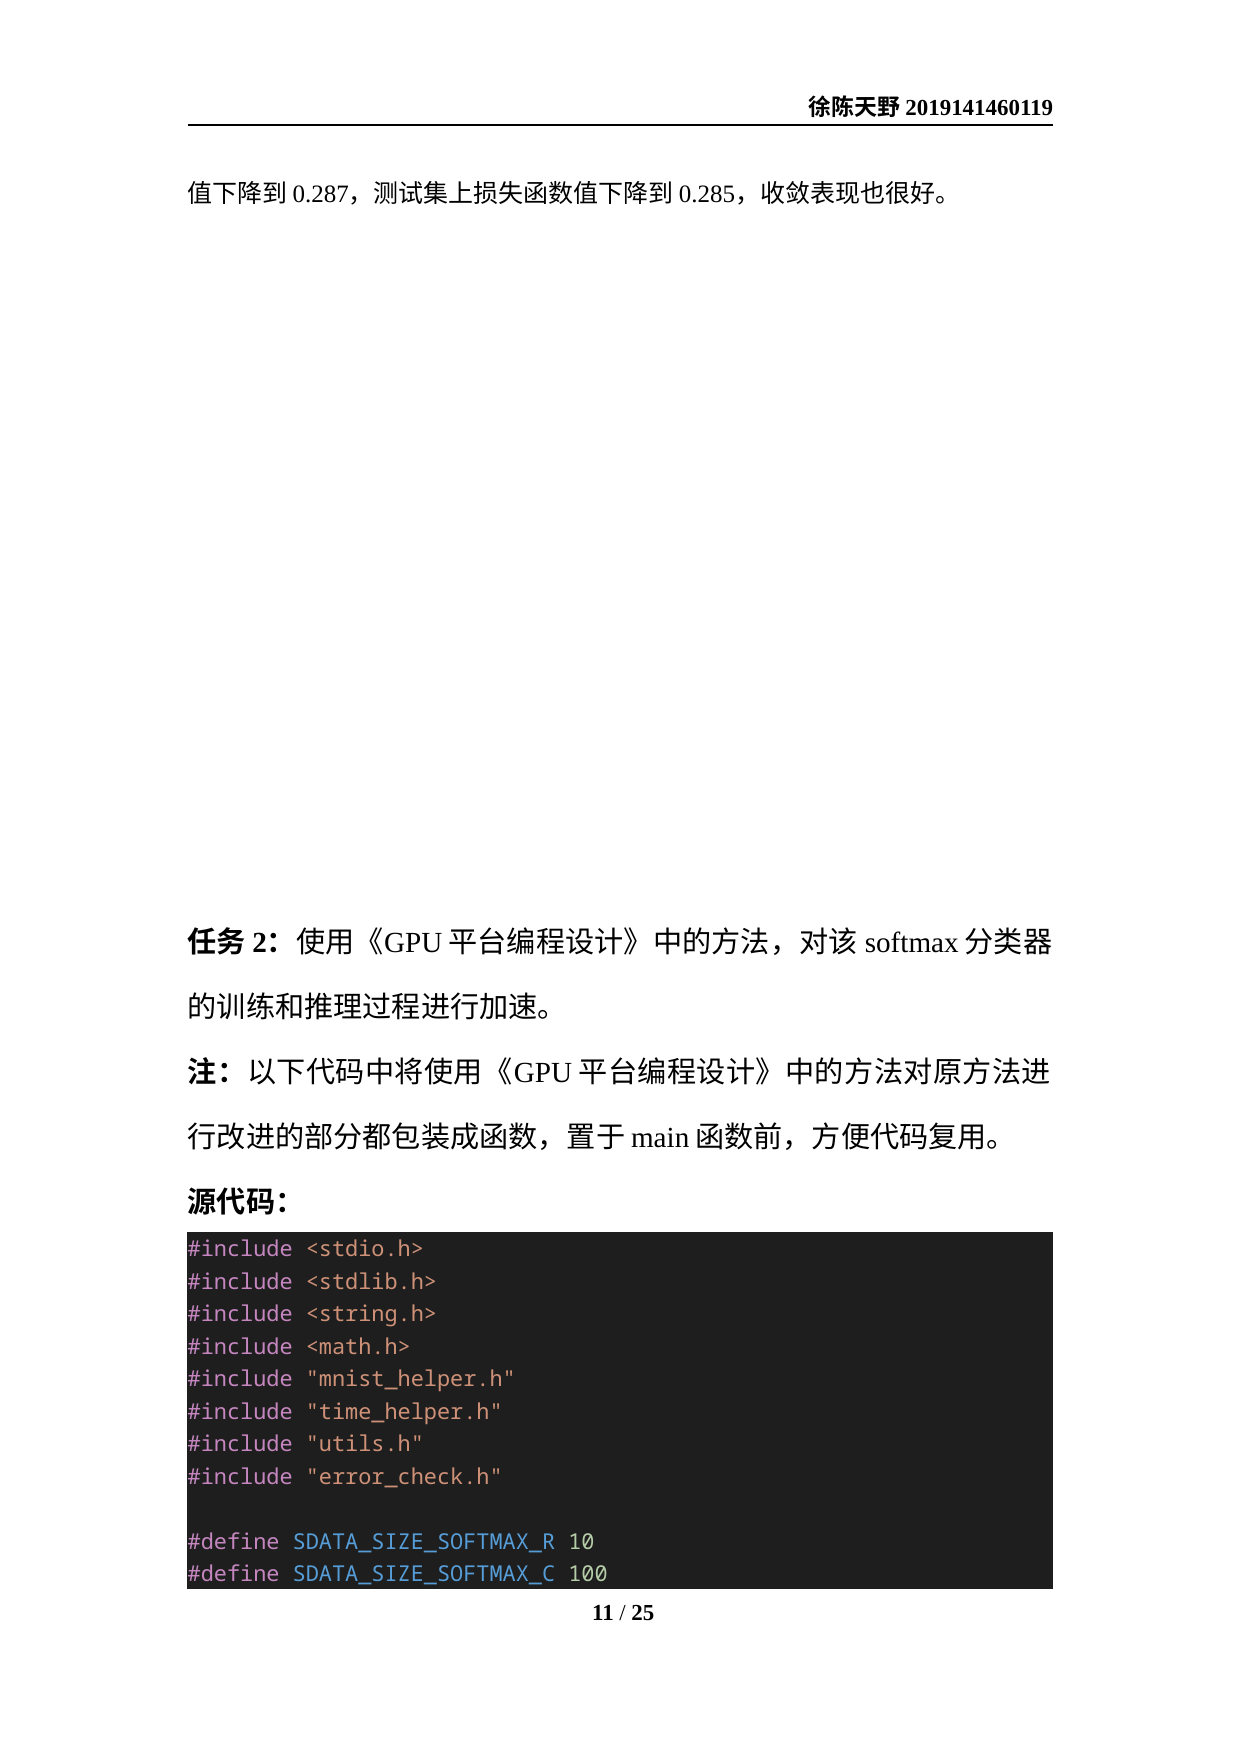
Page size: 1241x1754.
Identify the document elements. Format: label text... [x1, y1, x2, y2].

text #include <string.h> [187, 1297, 1053, 1329]
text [187, 159, 1053, 224]
text #include "mnist_helper.h" [187, 1362, 1053, 1394]
text #include "error_check.h" [187, 1459, 1053, 1492]
text #include <math.h> [187, 1329, 1053, 1362]
text #include <stdio.h> [187, 1232, 1053, 1264]
text #include "utils.h" [187, 1427, 1053, 1459]
text #define SDATA_SIZE_SOFTMAX_R 10 [187, 1524, 1053, 1557]
text 注：以下代码中将使用《GPU平台编程设计》中的方法对原方法进行改进的部分都包装成函数，置于main函数前，方便代码复用。 [187, 1037, 1053, 1167]
text #include <stdlib.h> [187, 1264, 1053, 1297]
text 任务2：使用《GPU平台编程设计》中的方法，对该softmax分类器的训练和推理过程进行加速。 [187, 907, 1053, 1037]
text #define SDATA_SIZE_SOFTMAX_C 100 [187, 1557, 1053, 1589]
text 源代码： [187, 1167, 1053, 1232]
text #include "time_helper.h" [187, 1394, 1053, 1427]
